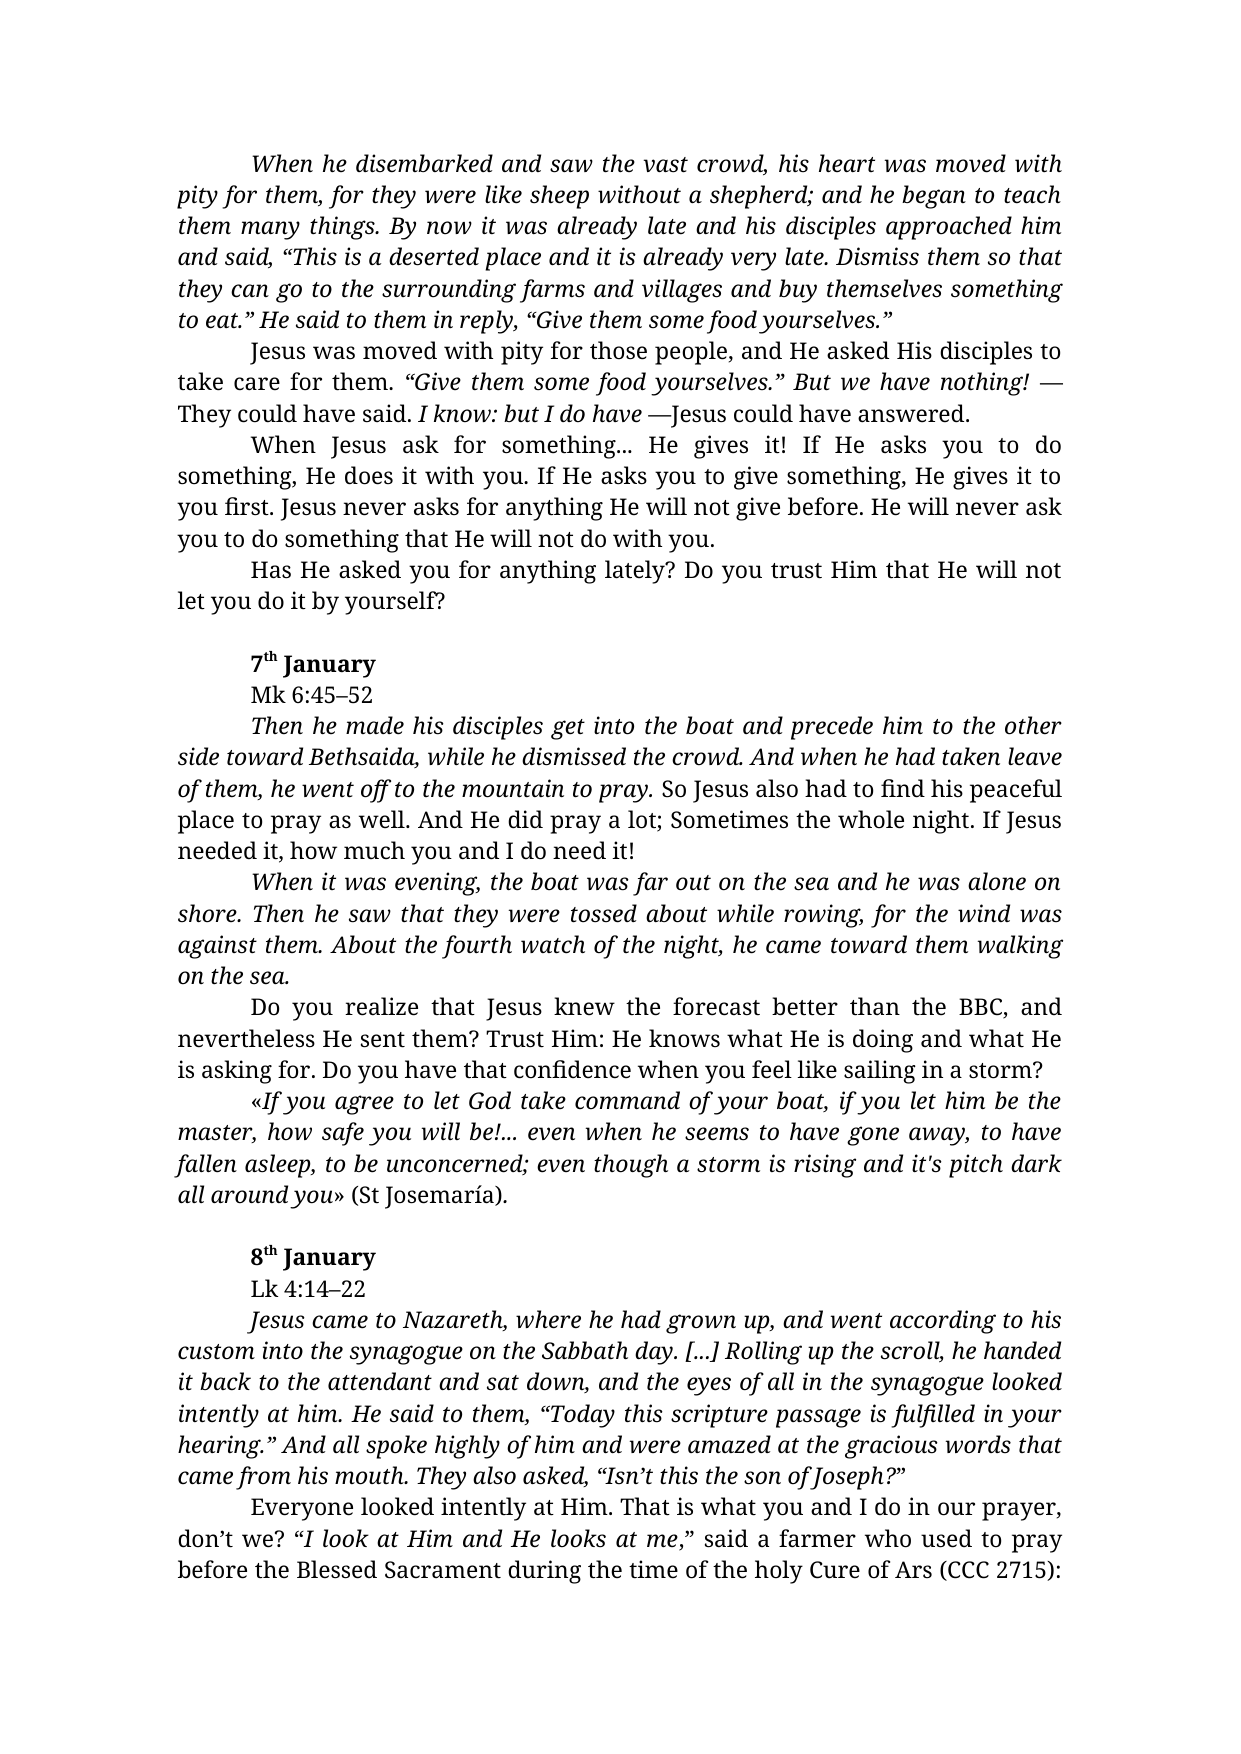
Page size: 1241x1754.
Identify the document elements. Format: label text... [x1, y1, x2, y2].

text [177, 1491, 1063, 1585]
text When Jesus ask for something... He gives it! If He asks you to do something, He does it with you. If He asks you to give something, He gives it to you first. Jesus never asks for anything He will not give before. He will never ask you to do something that He will not do with you. [177, 429, 1063, 554]
text Then he made his disciples get into the boat and precede him to the other side toward Bethsaida, while he dismissed the crowd. And when he had taken leave of them, he went off to the mountain to pray. So Jesus also had to find his peaceful place to pray as well. And He did pray a lot; Sometimes the whole night. If Jesus needed it, how much you and I do need it! [177, 710, 1063, 866]
text When it was evening, the boat was far out on the sea and he was alone on shore. Then he saw that they were tossed about while rowing, for the wind was against them. About the fourth watch of the night, he came toward them walking on the sea. [177, 866, 1063, 991]
text Mk 6:45–52 [177, 679, 1063, 710]
text 8th January [177, 1241, 1063, 1273]
text Do you realize that Jesus knew the forecast better than the BBC, and nevertheless He sent them? Trust Him: He knows what He is doing and what He is asking for. Do you have that confidence when you feel like sailing in a storm? [177, 991, 1063, 1085]
text «If you agree to let God take command of your boat, if you let him be the master, how safe you will be!... even when he seems to have gone away, to have fallen asleep, to be unconcerned; even though a storm is rising and it's pitch dark all around you» (St Josemaría). [177, 1085, 1063, 1210]
text Jesus came to Nazareth, where he had grown up, and went according to his custom into the synagogue on the Sabbath day. [...] Rolling up the scroll, he handed it back to the attendant and sat down, and the eyes of all in the synagogue looked intently at him. He said to them, “Today this scripture passage is fulfilled in your hearing.” And all spoke highly of him and were amazed at the gracious words that came from his mouth. They also asked, “Isn’t this the son of Joseph?” [177, 1304, 1063, 1491]
text Lk 4:14–22 [177, 1273, 1063, 1304]
text When he disembarked and saw the vast crowd, his heart was moved with pity for them, for they were like sheep without a shepherd; and he began to teach them many things. By now it was already late and his disciples approached him and said, “This is a deserted place and it is already very late. Dismiss them so that they can go to the surrounding farms and villages and buy themselves something to eat.” He said to them in reply, “Give them some food yourselves.” [177, 148, 1063, 335]
text 7th January [177, 648, 1063, 679]
text Jesus was moved with pity for those people, and He asked His disciples to take care for them. “Give them some food yourselves.” But we have nothing! —They could have said. I know: but I do have —Jesus could have answered. [177, 335, 1063, 429]
text Has He asked you for anything lately? Do you trust Him that He will not let you do it by yourself? [177, 554, 1063, 616]
